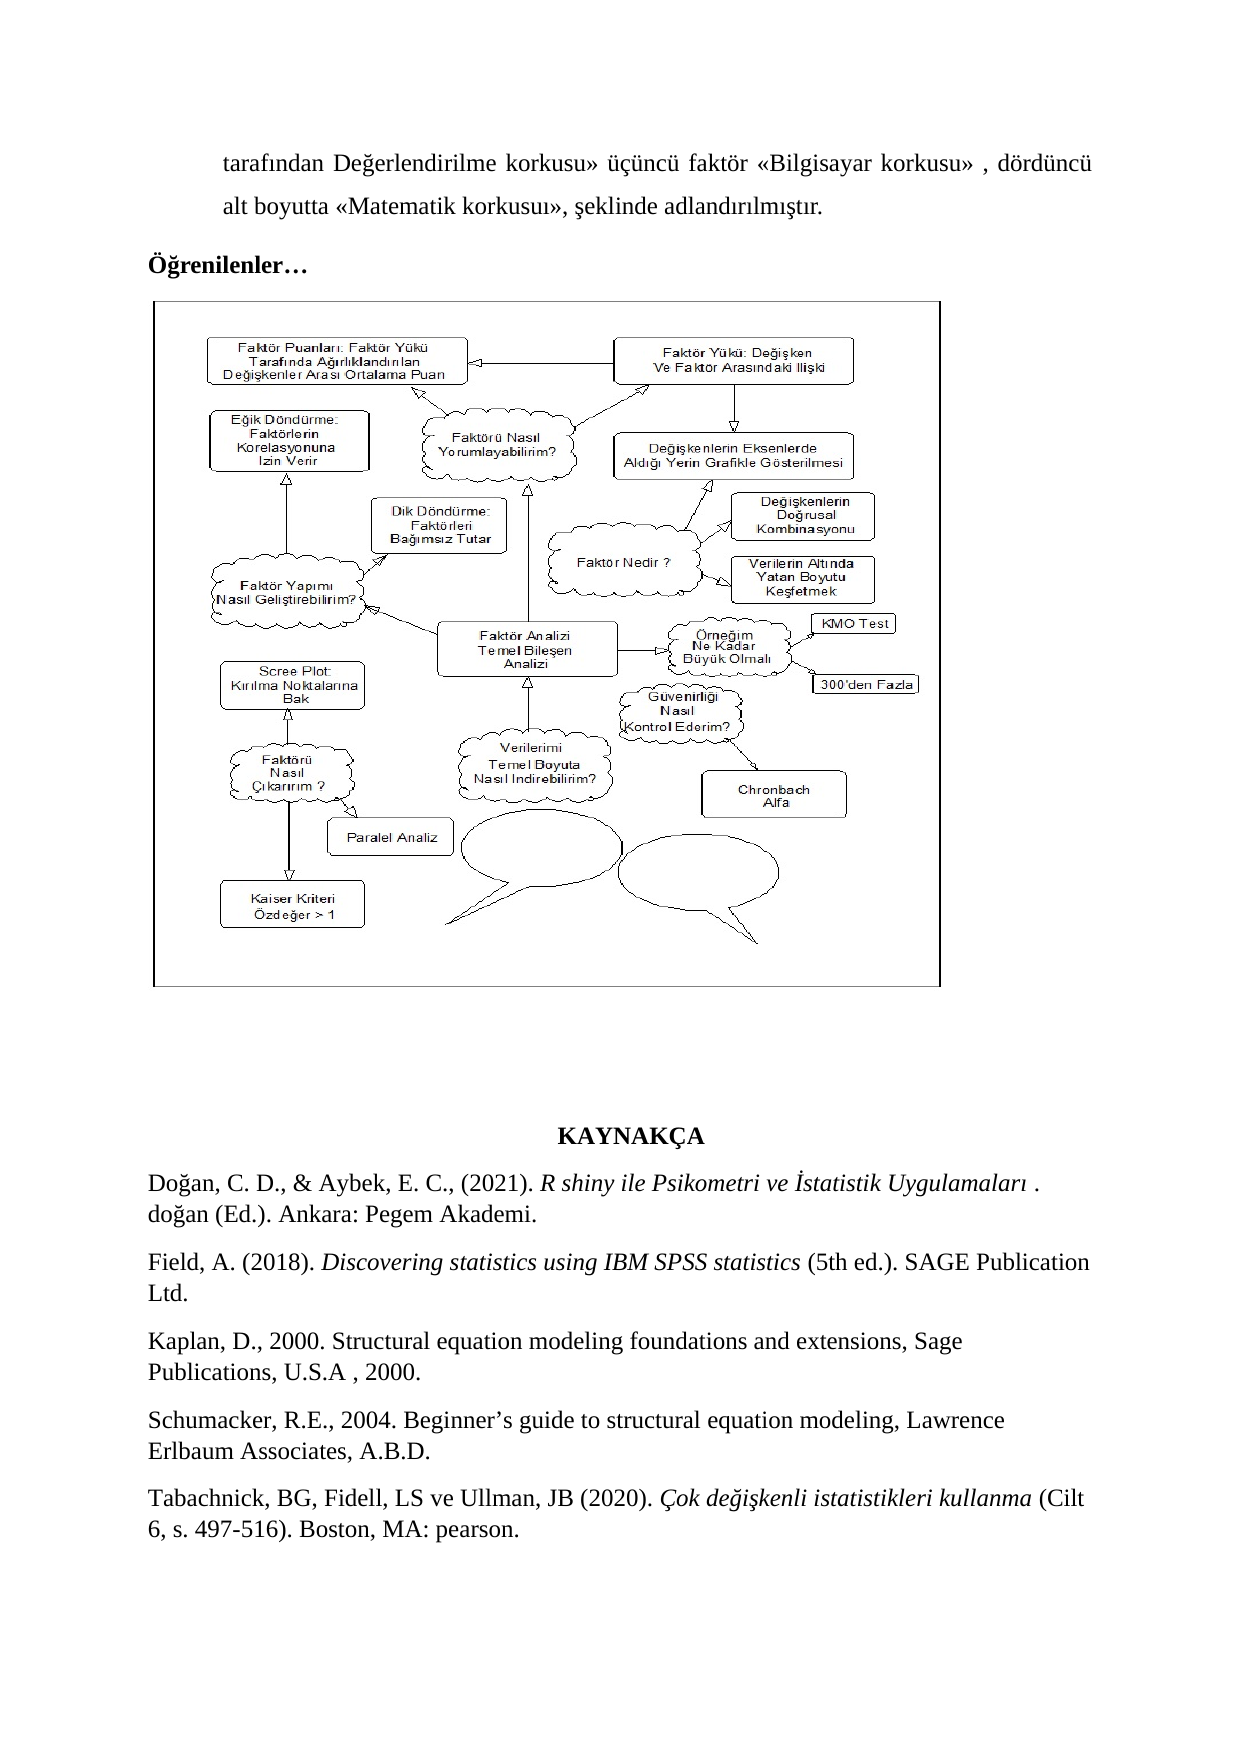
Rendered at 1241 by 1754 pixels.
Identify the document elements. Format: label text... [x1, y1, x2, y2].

picture [147, 293, 948, 995]
text KAYNAKÇA [148, 1121, 1093, 1149]
text Doğan, C. D., & Aybek, E. C., (2021). R shiny ile Psikometri ve İstatistik Uygulamaları . doğan (Ed.). Ankara: Pegem Akademi. [148, 1168, 1093, 1228]
text Field, A. (2018). Discovering statistics using IBM SPSS statistics (5th ed.). SAGE Publication Ltd. [148, 1247, 1093, 1307]
text Kaplan, D., 2000. Structural equation modeling foundations and extensions, Sage Publications, U.S.A , 2000. [148, 1326, 1093, 1386]
text Öğrenilenler… [148, 251, 1093, 279]
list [185, 148, 1093, 219]
text Tabachnick, BG, Fidell, LS ve Ullman, JB (2020). Çok değişkenli istatistikleri kullanma (Cilt 6, s. 497-516). Boston, MA: pearson. [148, 1483, 1093, 1543]
text Schumacker, R.E., 2004. Beginner’s guide to structural equation modeling, Lawrence Erlbaum Associates, A.B.D. [148, 1405, 1093, 1464]
